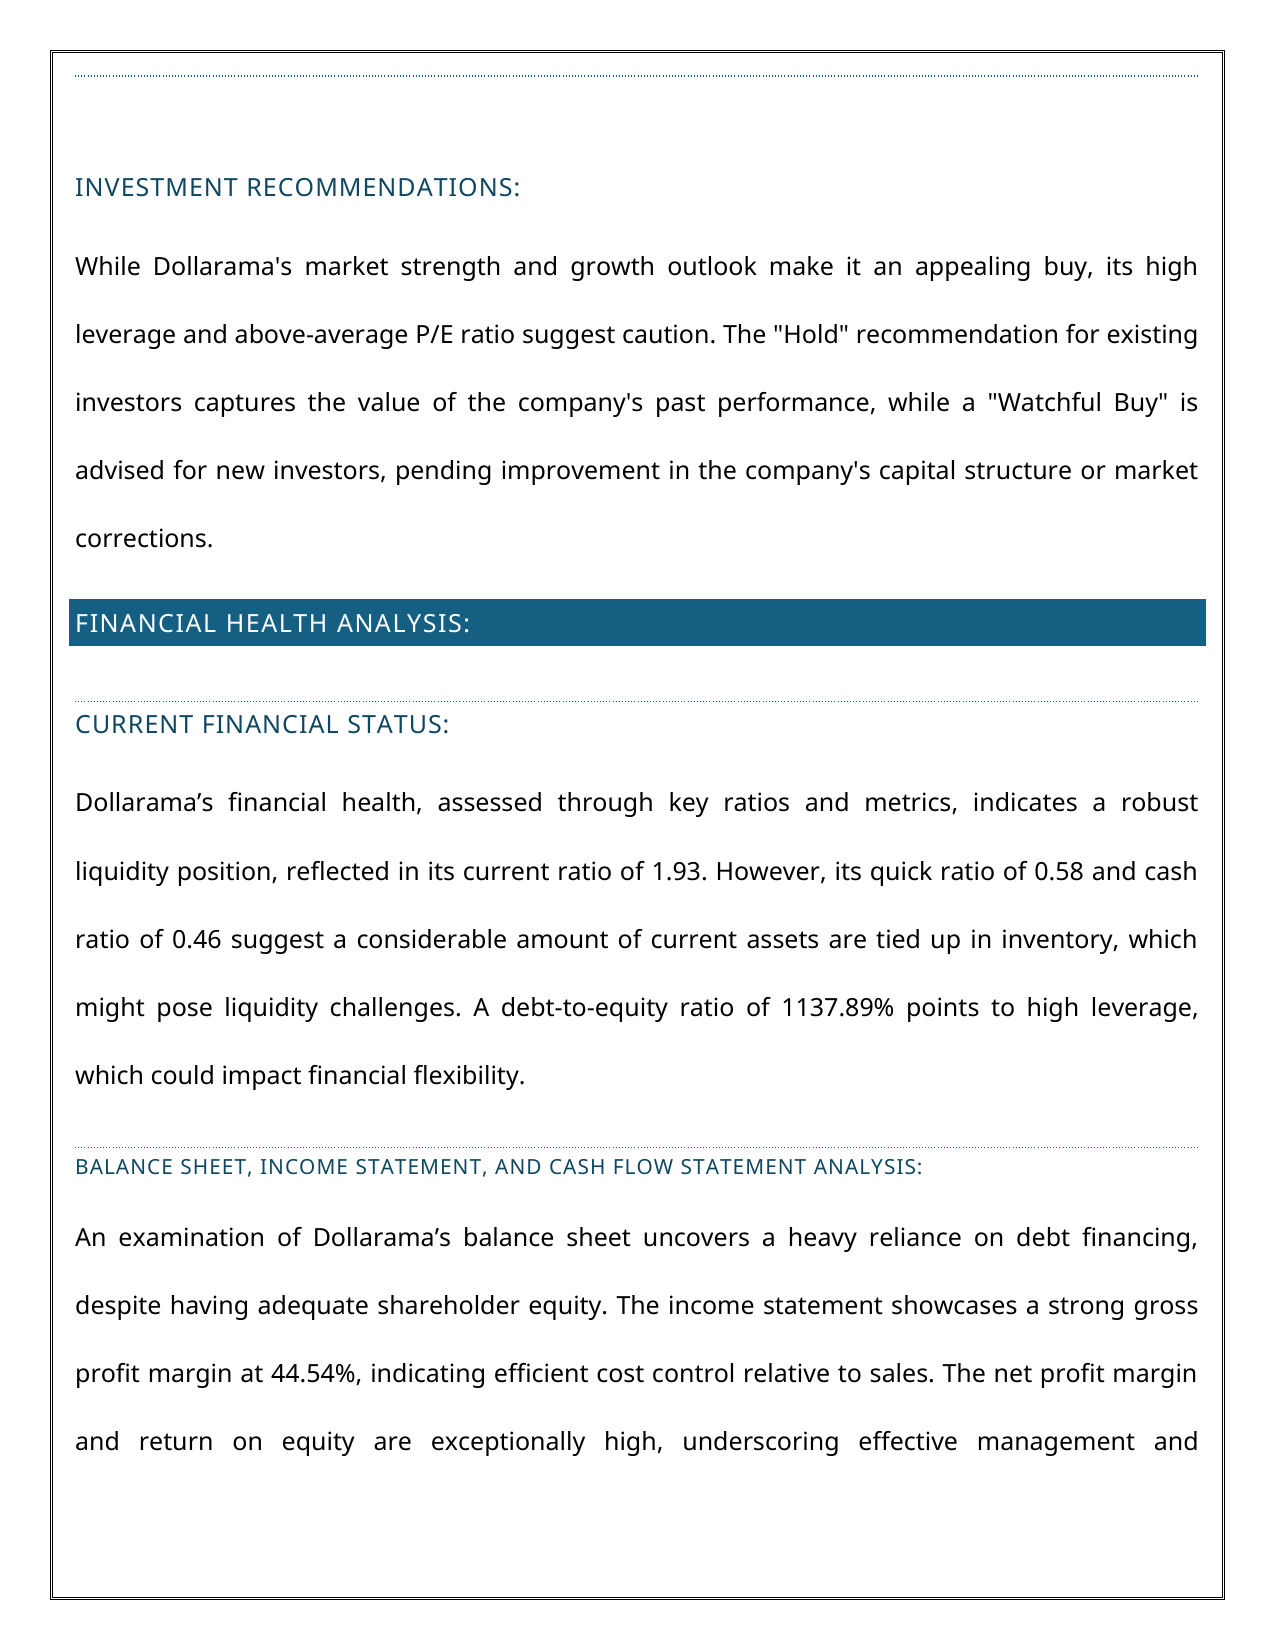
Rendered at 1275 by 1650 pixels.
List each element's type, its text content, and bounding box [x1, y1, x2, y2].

subtitle Balance Sheet, Income Statement, and Cash Flow Statement Analysis: [75, 1146, 1200, 1181]
text Dollarama’s financial health, assessed through key ratios and metrics, indicates a robust liquidity position, reflected in its current ratio of 1.93. However, its quick ratio of 0.58 and cash ratio of 0.46 suggest a considerable amount of current assets are tied up in inventory, which might pose liquidity challenges. A debt-to-equity ratio of 1137.89% points to high leverage, which could impact financial flexibility. [75, 785, 1200, 1092]
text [75, 1219, 1200, 1458]
subtitle Current Financial Status: [75, 701, 1200, 741]
subtitle Investment Recommendations: [75, 164, 1200, 204]
text While Dollarama's market strength and growth outlook make it an appealing buy, its high leverage and above-average P/E ratio suggest caution. The "Hold" recommendation for existing investors captures the value of the company's past performance, while a "Watchful Buy" is advised for new investors, pending improvement in the company's capital structure or market corrections. [75, 248, 1200, 555]
subtitle Financial Health Analysis: [75, 606, 1200, 639]
